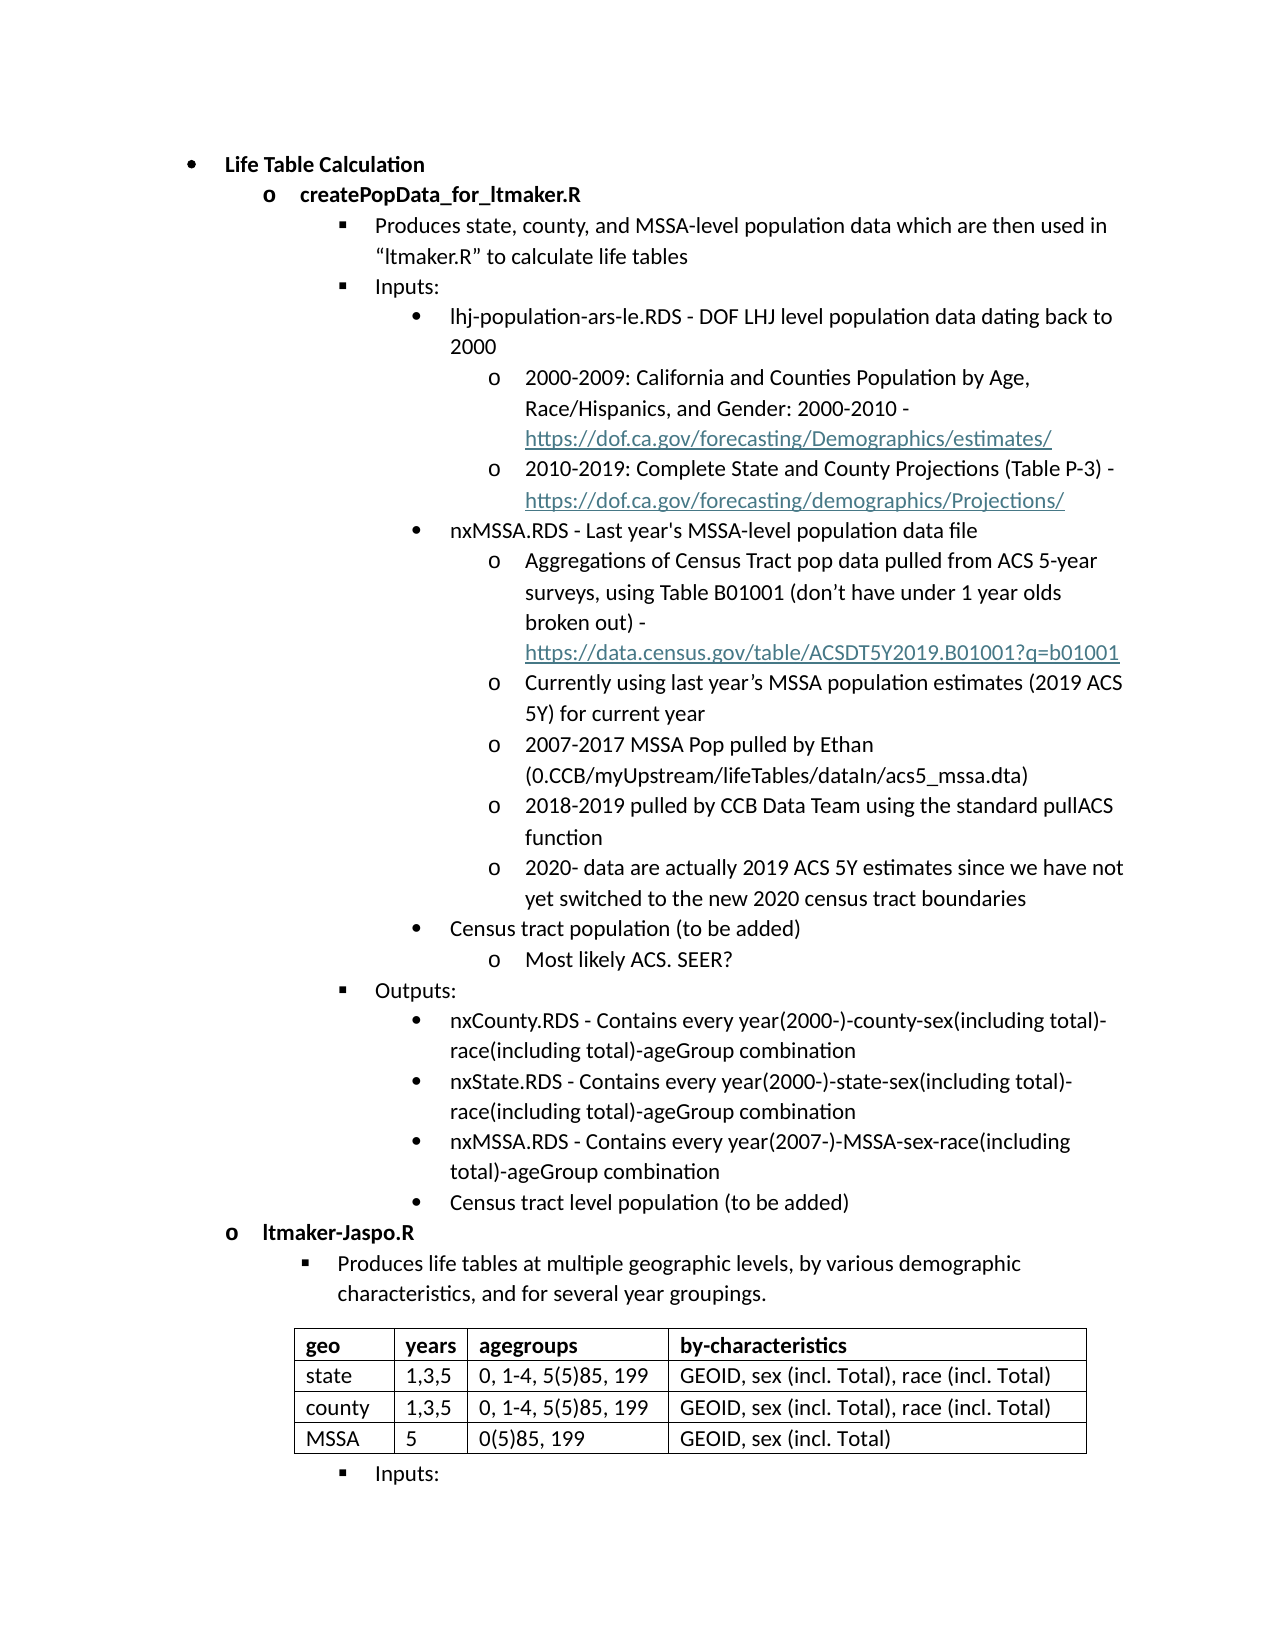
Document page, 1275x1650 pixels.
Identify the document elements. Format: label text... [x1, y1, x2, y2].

table_cell 5 [395, 1423, 467, 1453]
list Currently using last year’s MSSA population estimates (2019 ACS 5Y) for current year [487, 668, 1125, 728]
list nxState.RDS - Contains every year(2000-)-state-sex(including total)-race(including total)-ageGroup combination [412, 1067, 1125, 1125]
list Aggregations of Census Tract pop data pulled from ACS 5-year surveys, using Table B01001 (don’t have under 1 year olds broken out) - https://data.census.gov/table/ACSDT5Y2019.B01001?q=b01001 [487, 546, 1125, 666]
list nxCounty.RDS - Contains every year(2000-)-county-sex(including total)-race(including total)-ageGroup combination [412, 1006, 1125, 1064]
table_header by-characteristics [669, 1329, 1086, 1359]
list Inputs: [337, 272, 1125, 300]
list ltmaker-Jaspo.R [225, 1218, 1125, 1247]
table_header geo [295, 1329, 394, 1359]
list nxMSSA.RDS - Last year's MSSA-level population data file [412, 516, 1125, 544]
table_cell GEOID, sex (incl. Total), race (incl. Total) [669, 1361, 1086, 1391]
list 2020- data are actually 2019 ACS 5Y estimates since we have not yet switched to the new 2020 census tract boundaries [487, 853, 1125, 912]
table_cell 1,3,5 [395, 1361, 467, 1391]
list Outputs: [337, 976, 1125, 1004]
table_cell county [295, 1392, 394, 1422]
list createPopData_for_ltmaker.R [262, 180, 1125, 209]
table_cell 0, 1-4, 5(5)85, 199 [468, 1361, 668, 1391]
list 2018-2019 pulled by CCB Data Team using the standard pullACS function [487, 791, 1125, 851]
table_cell 1,3,5 [395, 1392, 467, 1422]
list nxMSSA.RDS - Contains every year(2007-)-MSSA-sex-race(including total)-ageGroup combination [412, 1127, 1125, 1185]
table_cell 0(5)85, 199 [468, 1423, 668, 1453]
list Inputs: [337, 1310, 1125, 1487]
list Life Table Calculation [187, 150, 1125, 178]
list Produces life tables at multiple geographic levels, by various demographic characteristics, and for several year groupings. [300, 1249, 1125, 1307]
list 2000-2009: California and Counties Population by Age, Race/Hispanics, and Gender: 2000-2010 - https://dof.ca.gov/forecasting/Demographics/estimates/ [487, 363, 1125, 452]
table_cell MSSA [295, 1423, 394, 1453]
table_cell 0, 1-4, 5(5)85, 199 [468, 1392, 668, 1422]
list Census tract population (to be added) [412, 914, 1125, 942]
list Most likely ACS. SEER? [487, 945, 1125, 974]
list Produces state, county, and MSSA-level population data which are then used in “ltmaker.R” to calculate life tables [337, 212, 1125, 270]
list Census tract level population (to be added) [412, 1188, 1125, 1216]
table_header agegroups [468, 1329, 668, 1359]
list 2010-2019: Complete State and County Projections (Table P-3) - https://dof.ca.gov/forecasting/demographics/Projections/ [487, 454, 1125, 514]
list lhj-population-ars-le.RDS - DOF LHJ level population data dating back to 2000 [412, 302, 1125, 361]
table_cell GEOID, sex (incl. Total), race (incl. Total) [669, 1392, 1086, 1422]
table_header years [395, 1329, 467, 1359]
table_cell GEOID, sex (incl. Total) [669, 1423, 1086, 1453]
list 2007-2017 MSSA Pop pulled by Ethan (0.CCB/myUpstream/lifeTables/dataIn/acs5_mssa.dta) [487, 730, 1125, 789]
table_cell state [295, 1361, 394, 1391]
